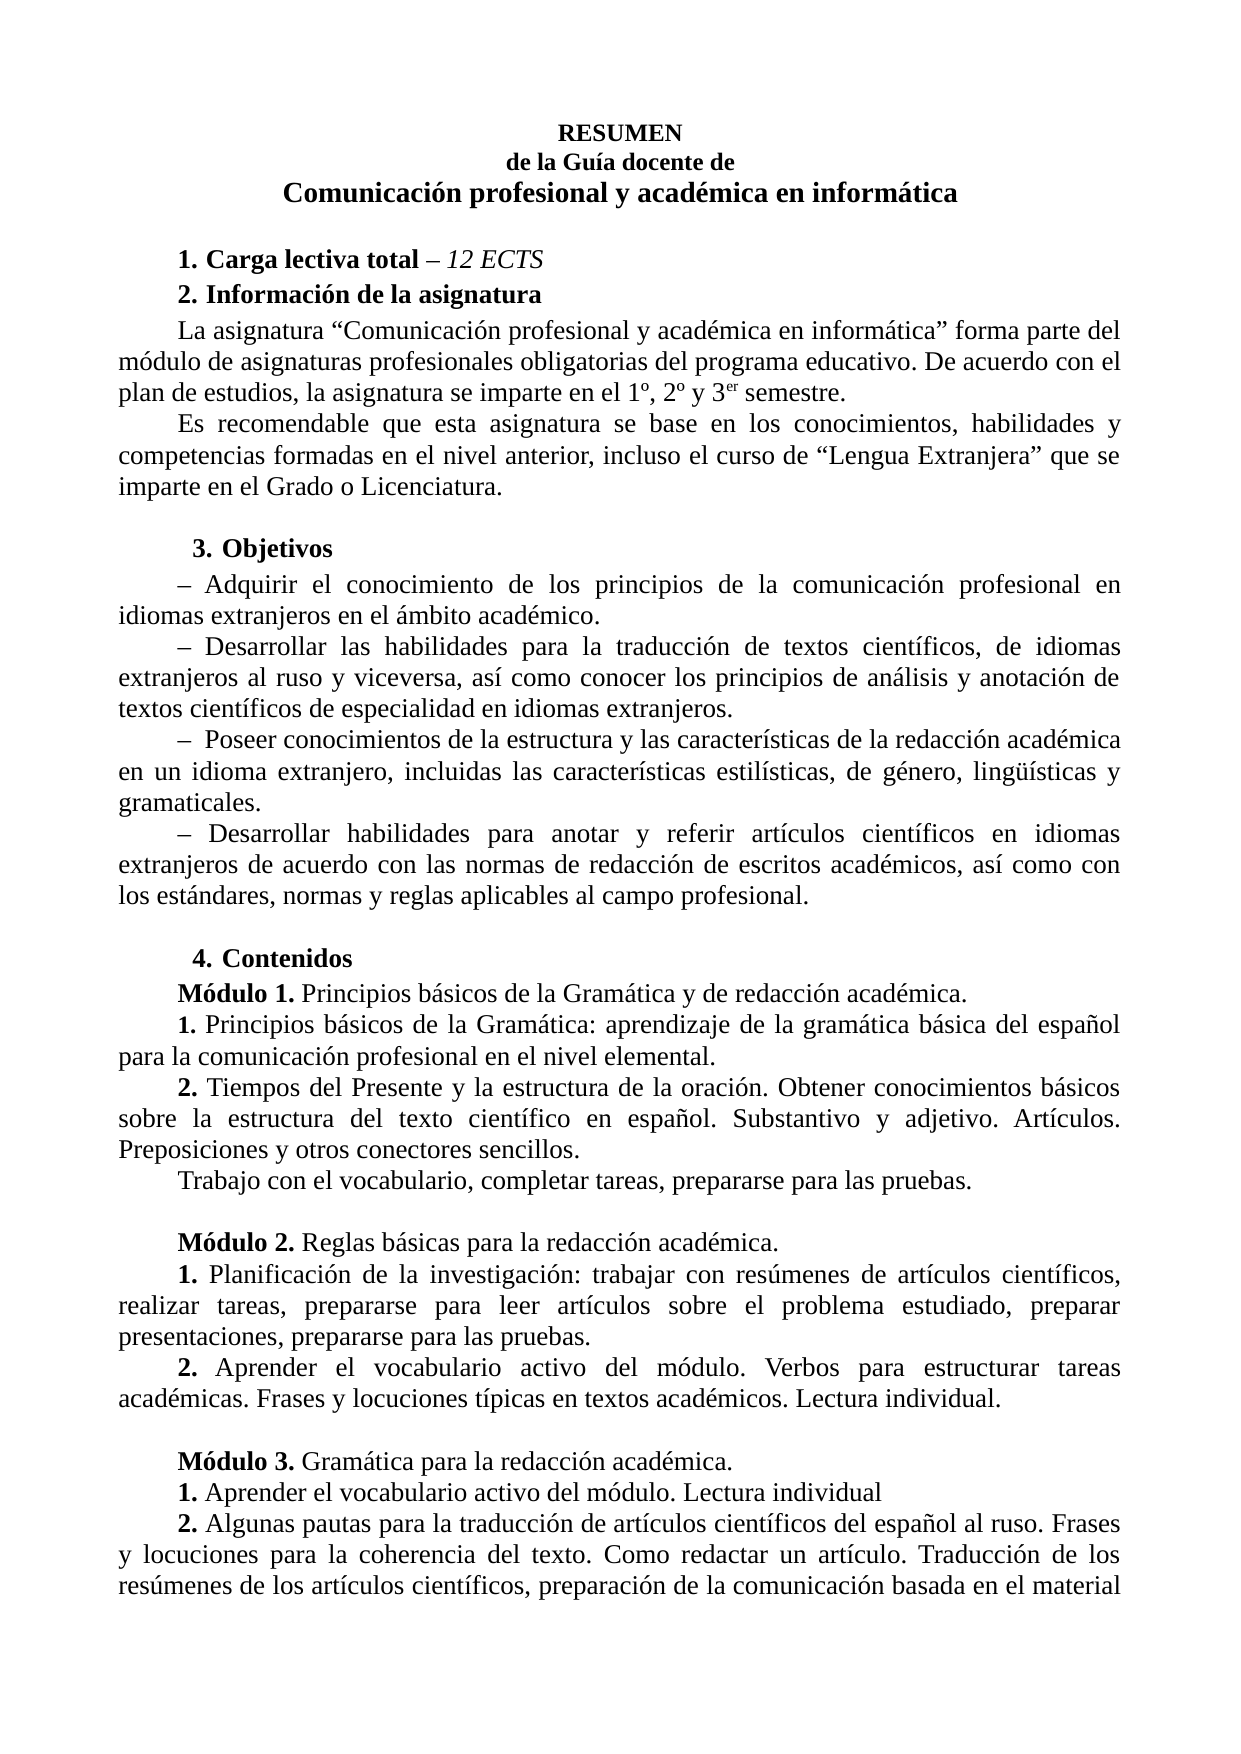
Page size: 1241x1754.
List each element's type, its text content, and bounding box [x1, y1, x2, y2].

list 2. Aprender el vocabulario activo del módulo. Verbos para estructurar tareas académicas. Frases y locuciones típicas en textos académicos. Lectura individual. [118, 1351, 1122, 1413]
list – Desarrollar habilidades para anotar y referir artículos científicos en idiomas extranjeros de acuerdo con las normas de redacción de escritos académicos, así como con los estándares, normas y reglas aplicables al campo profesional. [118, 817, 1122, 911]
text de la Guía docente de [118, 147, 1122, 176]
list Información de la asignatura [177, 278, 1122, 309]
list 2. Tiempos del Presente y la estructura de la oración. Obtener conocimientos básicos sobre la estructura del texto científico en español. Substantivo y adjetivo. Artículos. Preposiciones y otros conectores sencillos. [118, 1071, 1122, 1164]
list Módulo 1. Principios básicos de la Gramática y de redacción académica. [118, 977, 1122, 1008]
list 1. Aprender el vocabulario activo del módulo. Lectura individual [118, 1476, 1122, 1507]
list 1. Planificación de la investigación: trabajar con resúmenes de artículos científicos, realizar tareas, prepararse para leer artículos sobre el problema estudiado, preparar presentaciones, prepararse para las pruebas. [118, 1258, 1122, 1351]
list – Poseer conocimientos de la estructura y las características de la redacción académica en un idioma extranjero, incluidas las características estilísticas, de género, lingüísticas y gramaticales. [118, 724, 1122, 817]
list Módulo 2. Reglas básicas para la redacción académica. [118, 1227, 1122, 1258]
list Contenidos [118, 942, 1122, 973]
list Es recomendable que esta asignatura se base en los conocimientos, habilidades y competencias formadas en el nivel anterior, incluso el curso de “Lengua Extranjera” que se imparte en el Grado o Licenciatura. [118, 408, 1122, 501]
list 1. Principios básicos de la Gramática: aprendizaje de la gramática básica del español para la comunicación profesional en el nivel elemental. [118, 1008, 1122, 1071]
list – Desarrollar las habilidades para la traducción de textos científicos, de idiomas extranjeros al ruso y viceversa, así como conocer los principios de análisis y anotación de textos científicos de especialidad en idiomas extranjeros. [118, 630, 1122, 724]
list Trabajo con el vocabulario, completar tareas, prepararse para las pruebas. [118, 1164, 1122, 1195]
list Objetivos [118, 532, 1122, 563]
text Comunicación profesional y académica en informática [118, 176, 1122, 209]
list – Adquirir el conocimiento de los principios de la comunicación profesional en idiomas extranjeros en el ámbito académico. [118, 568, 1122, 630]
list Carga lectiva total – 12 ECTS [118, 243, 1122, 274]
text RESUMEN [118, 118, 1122, 147]
list Módulo 3. Gramática para la redacción académica. [118, 1444, 1122, 1476]
list La asignatura “Comunicación profesional y académica en informática” forma parte del módulo de asignaturas profesionales obligatorias del programa educativo. De acuerdo con el plan de estudios, la asignatura se imparte en el 1º, 2º y 3er semestre. [118, 314, 1122, 408]
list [118, 1507, 1122, 1600]
